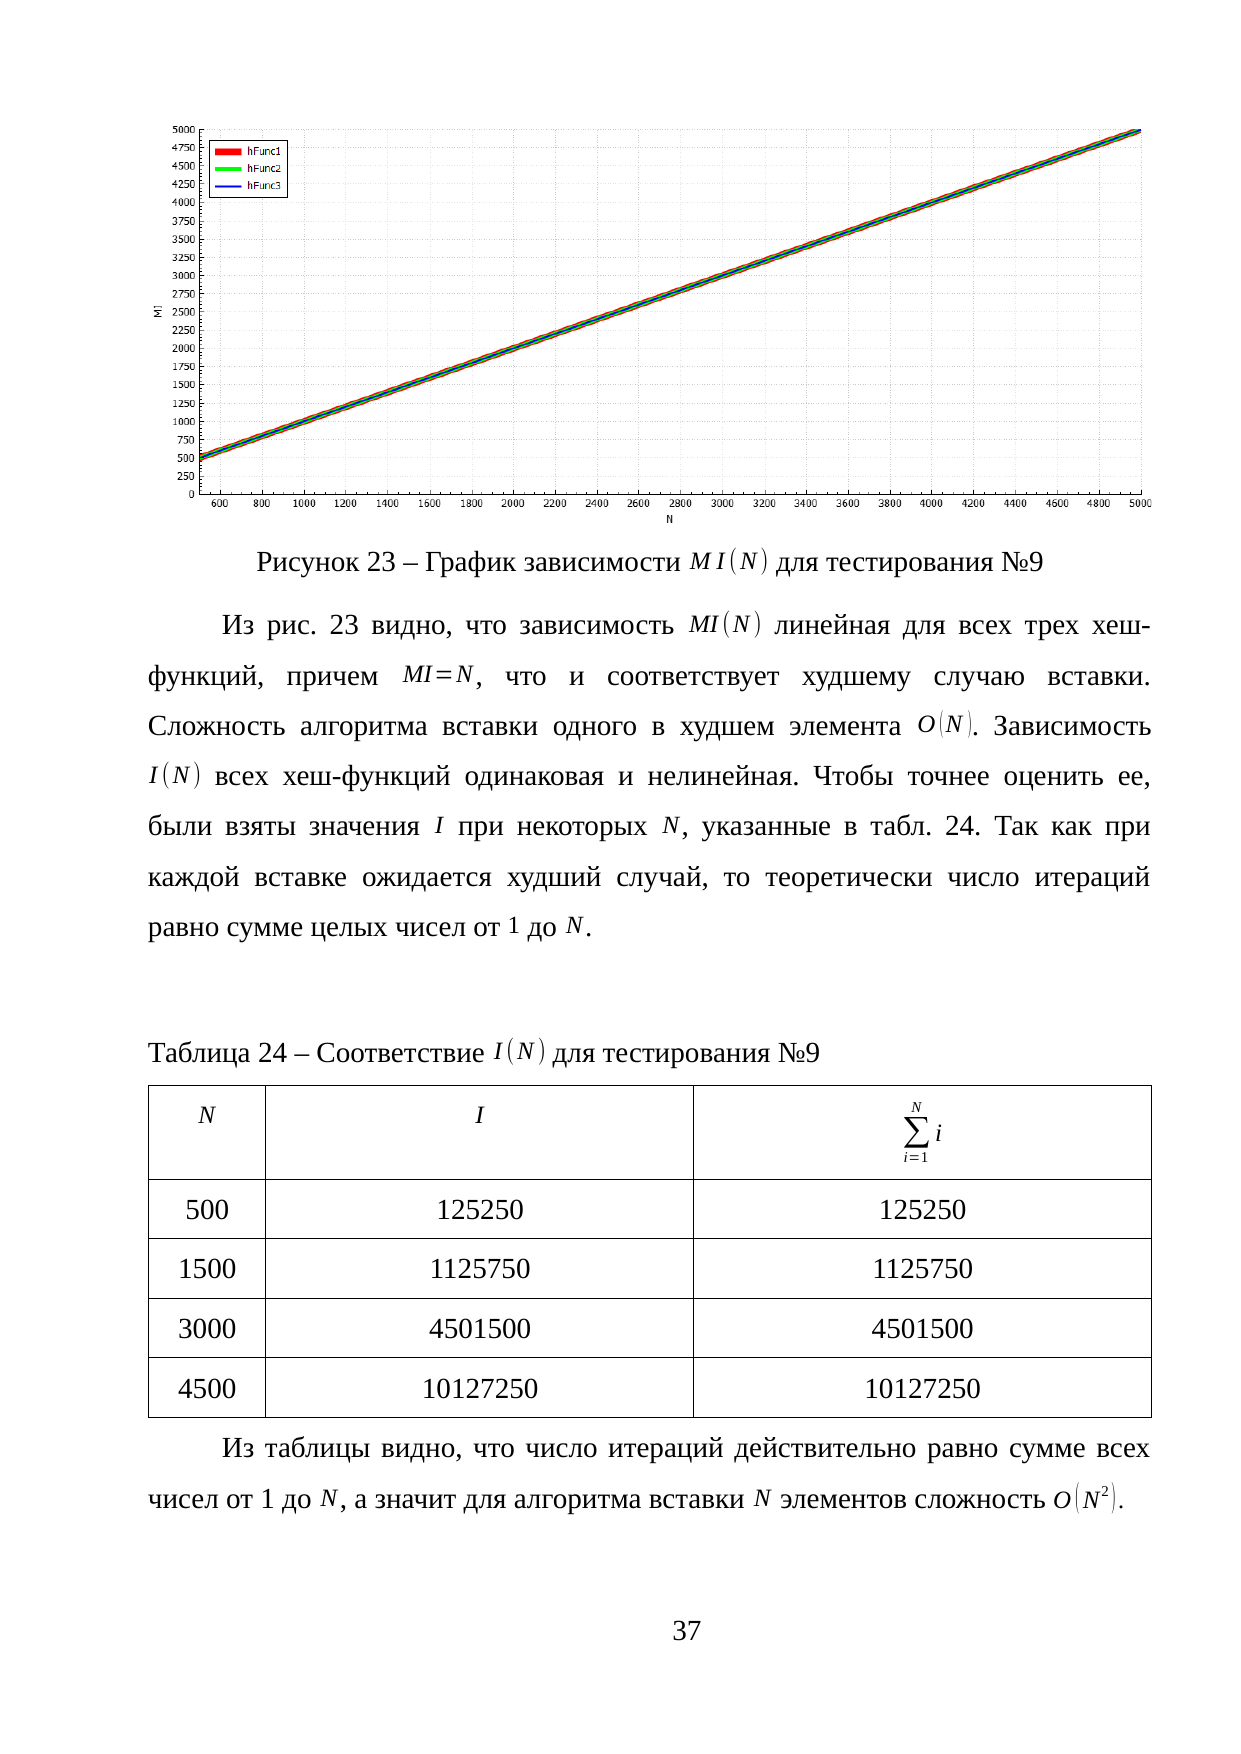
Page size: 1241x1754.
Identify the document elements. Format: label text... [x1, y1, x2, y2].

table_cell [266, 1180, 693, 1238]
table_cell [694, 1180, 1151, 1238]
text Таблица 24 – Соответствие для тестирования №9 [148, 1035, 1152, 1068]
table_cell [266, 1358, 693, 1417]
text Из рис. 23 видно, что зависимость линейная для всех трех хеш-функций, причем , что и соответствует худшему случаю вставки. Сложность алгоритма вставки одного в худшем элемента . Зависимость всех хеш-функций одинаковая и нелинейная. Чтобы точнее оценить ее, были взяты значения при некоторых , указанные в табл. 24. Так как при каждой вставке ожидается худший случай, то теоретически число итераций равно сумме целых чисел от до . [148, 607, 1152, 943]
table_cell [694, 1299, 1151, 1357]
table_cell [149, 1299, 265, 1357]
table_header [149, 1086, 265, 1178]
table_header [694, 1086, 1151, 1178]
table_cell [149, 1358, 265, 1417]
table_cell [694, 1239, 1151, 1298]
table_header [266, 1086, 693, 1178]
text Рисунок 23 – График зависимости для тестирования №9 [148, 544, 1152, 578]
text Из таблицы видно, что число итераций действительно равно сумме всех чисел от 1 до , а значит для алгоритма вставки элементов сложность [148, 1430, 1152, 1515]
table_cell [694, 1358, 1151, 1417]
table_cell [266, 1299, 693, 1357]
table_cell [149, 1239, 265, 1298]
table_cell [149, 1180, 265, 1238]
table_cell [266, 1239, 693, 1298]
picture [147, 118, 1152, 528]
